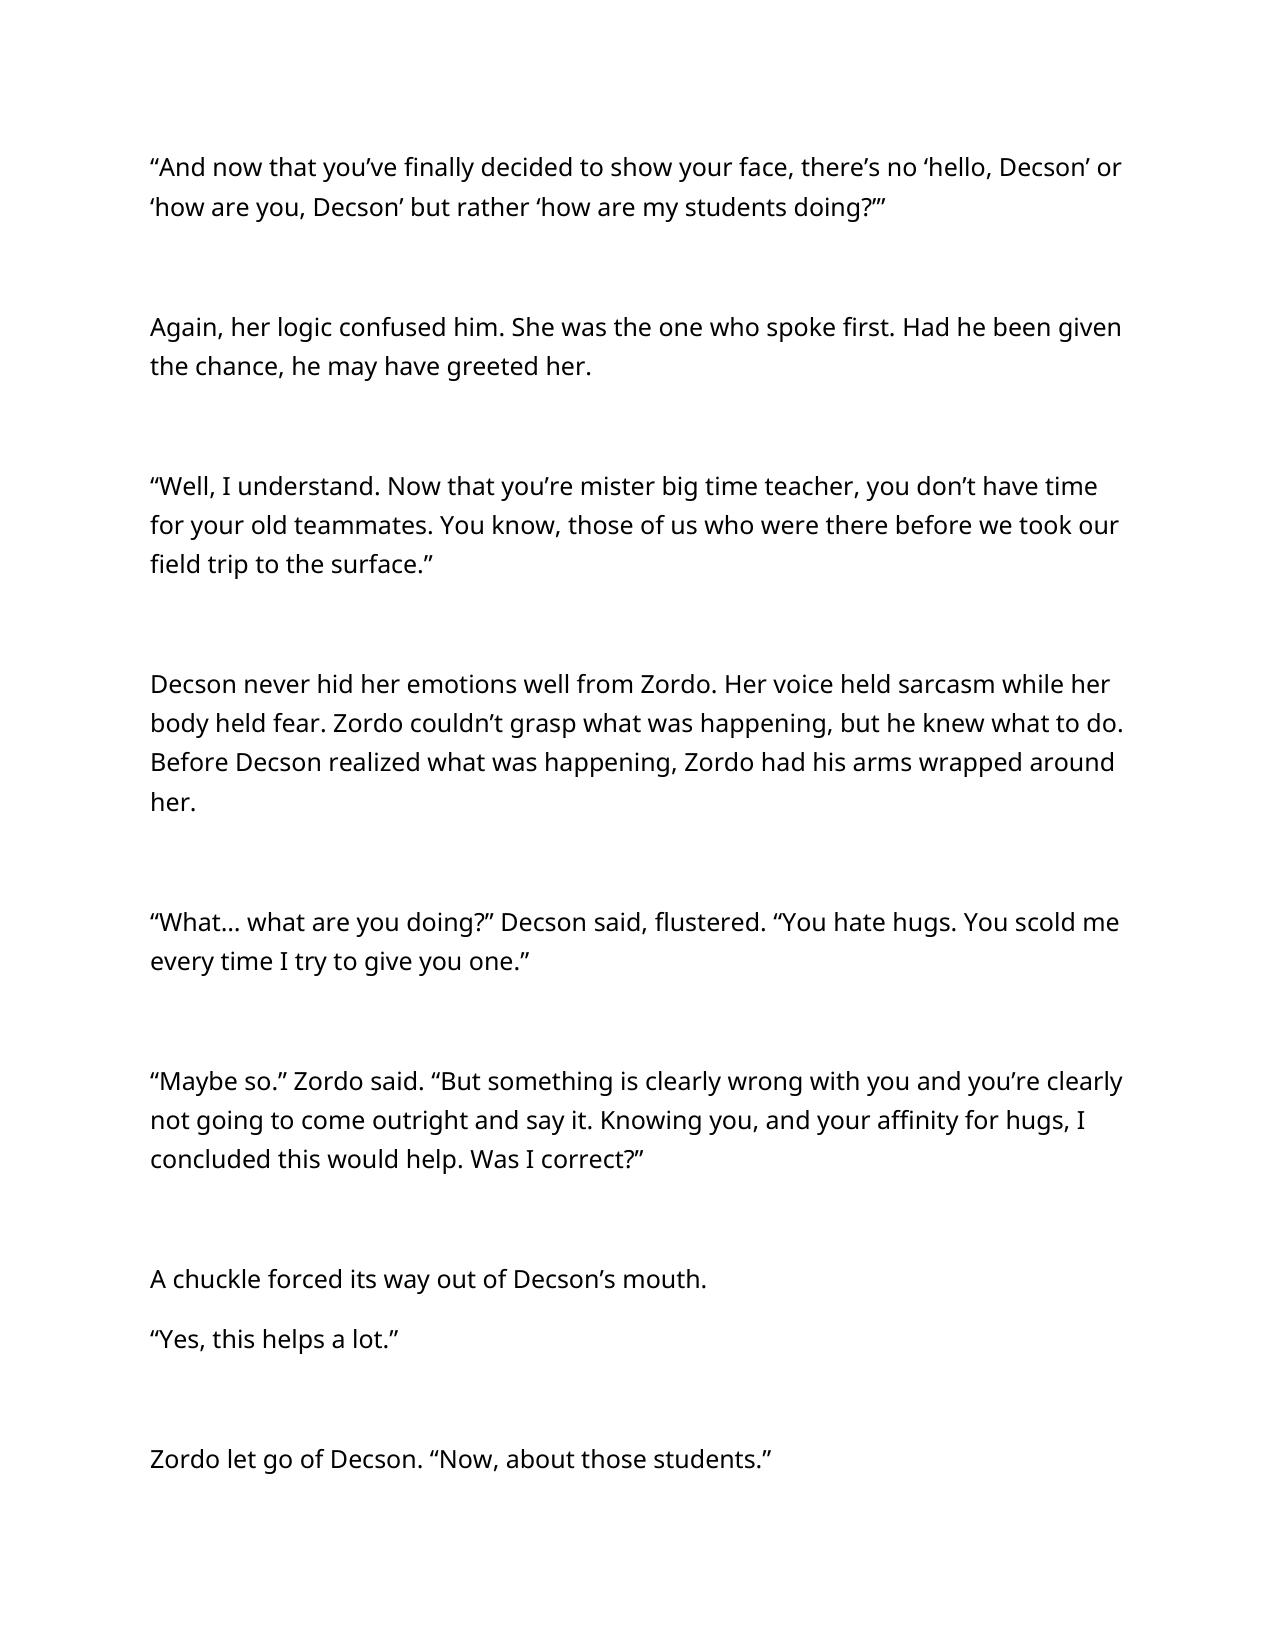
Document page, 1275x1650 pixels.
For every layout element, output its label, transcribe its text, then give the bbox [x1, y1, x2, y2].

text “Maybe so.” Zordo said. “But something is clearly wrong with you and you’re clearly not going to come outright and say it. Knowing you, and your affinity for hugs, I concluded this would help. Was I correct?” [150, 1063, 1125, 1176]
text Decson never hid her emotions well from Zordo. Her voice held sarcasm while her body held fear. Zordo couldn’t grasp what was happening, but he knew what to do. Before Decson realized what was happening, Zordo had his arms wrapped around her. [150, 667, 1125, 818]
text “What… what are you doing?” Decson said, flustered. “You hate hugs. You scold me every time I try to give you one.” [150, 904, 1125, 977]
text Zordo let go of Decson. “Now, about those students.” [150, 1442, 1125, 1476]
text “Yes, this helps a lot.” [150, 1322, 1125, 1356]
text “And now that you’ve finally decided to show your face, there’s no ‘hello, Decson’ or ‘how are you, Decson’ but rather ‘how are my students doing?’” [150, 150, 1125, 223]
text “Well, I understand. Now that you’re mister big time teacher, you don’t have time for your old teammates. You know, those of us who were there before we took our field trip to the surface.” [150, 468, 1125, 581]
text Again, her logic confused him. She was the one who spoke first. Had he been given the chance, he may have greeted her. [150, 309, 1125, 382]
text A chuckle forced its way out of Decson’s mouth. [150, 1262, 1125, 1296]
